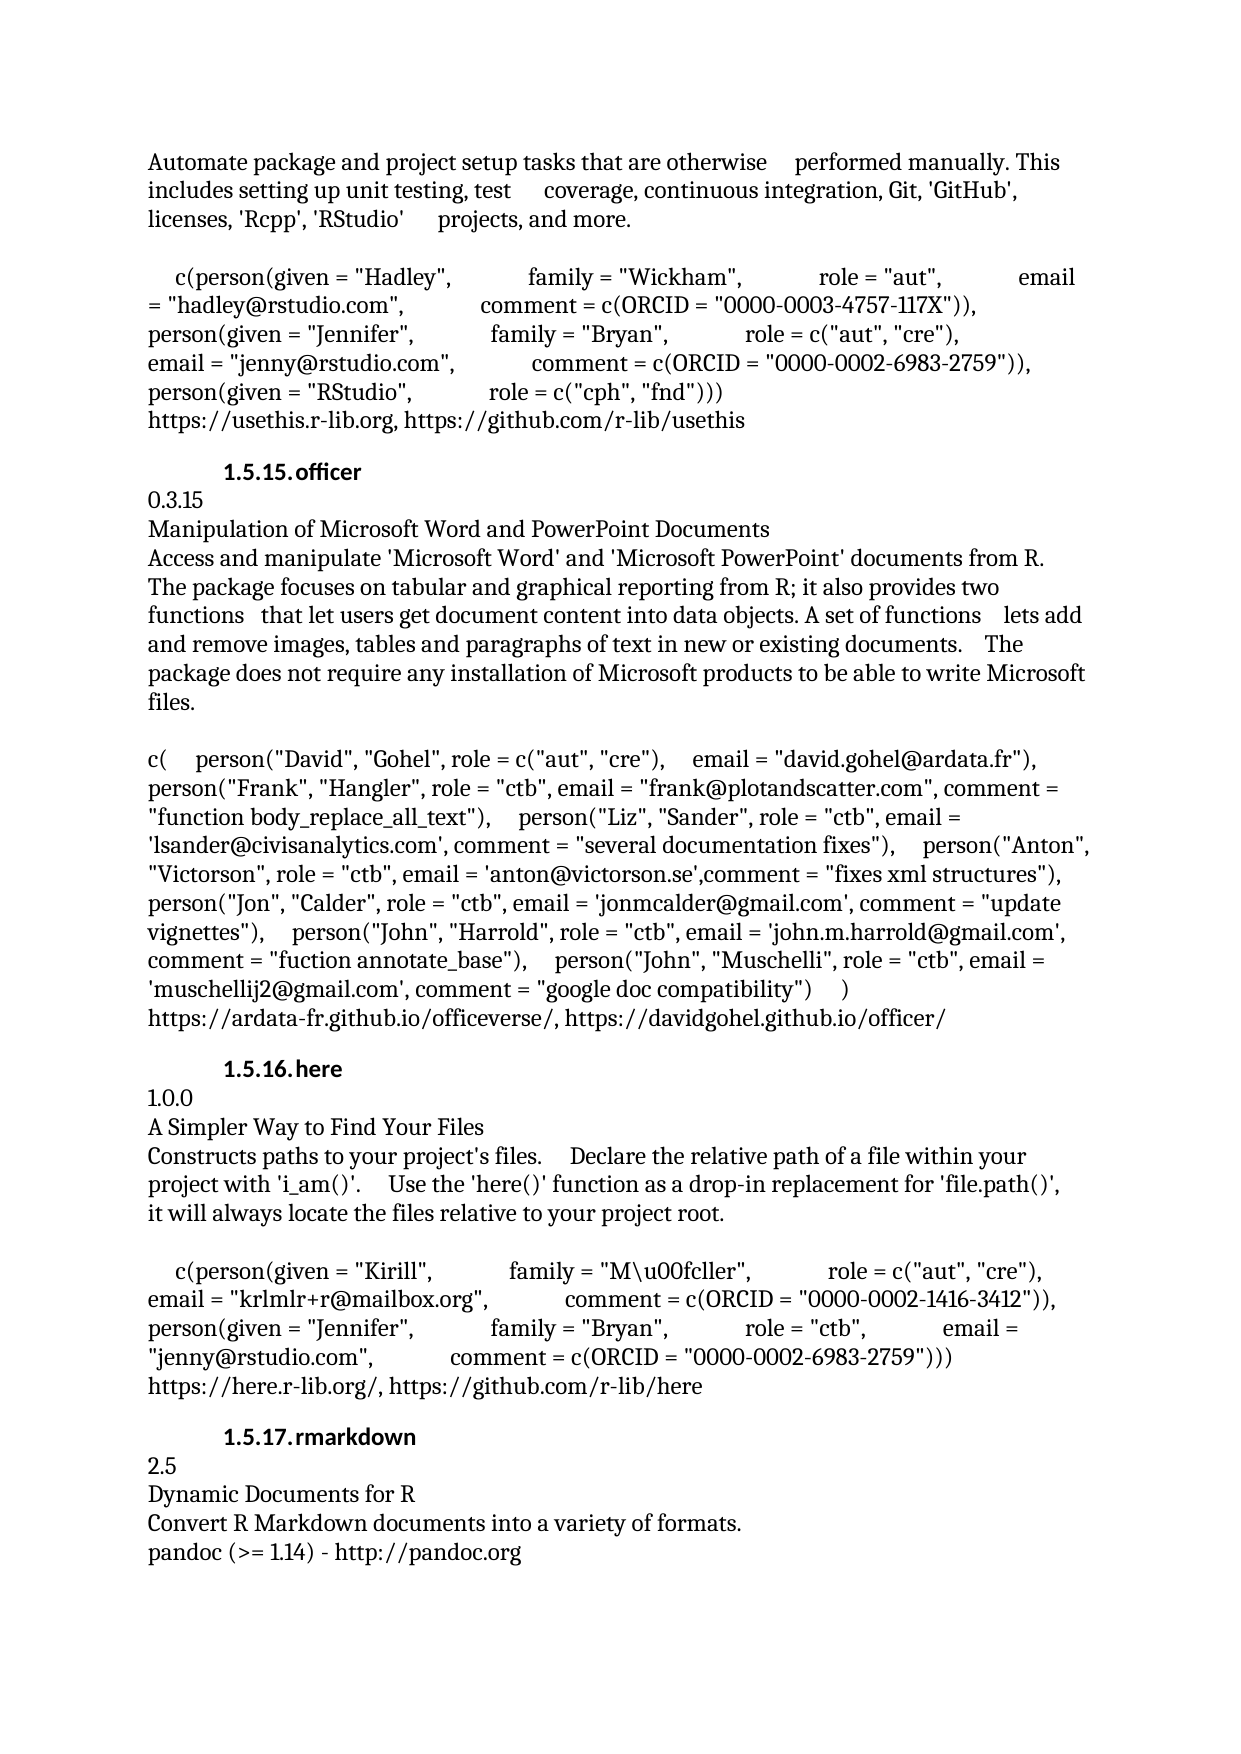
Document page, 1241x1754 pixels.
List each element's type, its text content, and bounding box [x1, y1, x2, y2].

text Convert R Markdown documents into a variety of formats. [148, 1509, 1093, 1538]
text c( person("David", "Gohel", role = c("aut", "cre"), email = "david.gohel@ardata.fr"), person("Frank", "Hangler", role = "ctb", email = "frank@plotandscatter.com", comment = "function body_replace_all_text"), person("Liz", "Sander", role = "ctb", email = 'lsander@civisanalytics.com', comment = "several documentation fixes"), person("Anton", "Victorson", role = "ctb", email = 'anton@victorson.se',comment = "fixes xml structures"), person("Jon", "Calder", role = "ctb", email = 'jonmcalder@gmail.com', comment = "update vignettes"), person("John", "Harrold", role = "ctb", email = 'john.m.harrold@gmail.com', comment = "fuction annotate_base"), person("John", "Muschelli", role = "ctb", email = 'muschellij2@gmail.com', comment = "google doc compatibility") ) [148, 745, 1093, 1004]
text A Simpler Way to Find Your Files [148, 1113, 1093, 1142]
text Dynamic Documents for R [148, 1480, 1093, 1509]
text c(person(given = "Kirill", family = "M\u00fcller", role = c("aut", "cre"), email = "krlmlr+r@mailbox.org", comment = c(ORCID = "0000-0002-1416-3412")), person(given = "Jennifer", family = "Bryan", role = "ctb", email = "jenny@rstudio.com", comment = c(ORCID = "0000-0002-6983-2759"))) [148, 1257, 1093, 1372]
text pandoc (>= 1.14) - http://pandoc.org [148, 1538, 1093, 1567]
text 0.3.15 [148, 486, 1093, 515]
text Automate package and project setup tasks that are otherwise performed manually. This includes setting up unit testing, test coverage, continuous integration, Git, 'GitHub', licenses, 'Rcpp', 'RStudio' projects, and more. [148, 148, 1093, 234]
text https://here.r-lib.org/, https://github.com/r-lib/here [148, 1372, 1093, 1400]
subtitle here [223, 1053, 1093, 1084]
text https://ardata-fr.github.io/officeverse/, https://davidgohel.github.io/officer/ [148, 1004, 1093, 1033]
text Access and manipulate 'Microsoft Word' and 'Microsoft PowerPoint' documents from R. The package focuses on tabular and graphical reporting from R; it also provides two functions that let users get document content into data objects. A set of functions lets add and remove images, tables and paragraphs of text in new or existing documents. The package does not require any installation of Microsoft products to be able to write Microsoft files. [148, 544, 1093, 716]
text https://usethis.r-lib.org, https://github.com/r-lib/usethis [148, 406, 1093, 435]
text 1.0.0 [148, 1084, 1093, 1113]
text c(person(given = "Hadley", family = "Wickham", role = "aut", email = "hadley@rstudio.com", comment = c(ORCID = "0000-0003-4757-117X")), person(given = "Jennifer", family = "Bryan", role = c("aut", "cre"), email = "jenny@rstudio.com", comment = c(ORCID = "0000-0002-6983-2759")), person(given = "RStudio", role = c("cph", "fnd"))) [148, 263, 1093, 406]
text Constructs paths to your project's files. Declare the relative path of a file within your project with 'i_am()'. Use the 'here()' function as a drop-in replacement for 'file.path()', it will always locate the files relative to your project root. [148, 1142, 1093, 1228]
subtitle officer [223, 456, 1093, 486]
text 2.5 [148, 1452, 1093, 1480]
text Manipulation of Microsoft Word and PowerPoint Documents [148, 515, 1093, 544]
subtitle rmarkdown [223, 1421, 1093, 1452]
